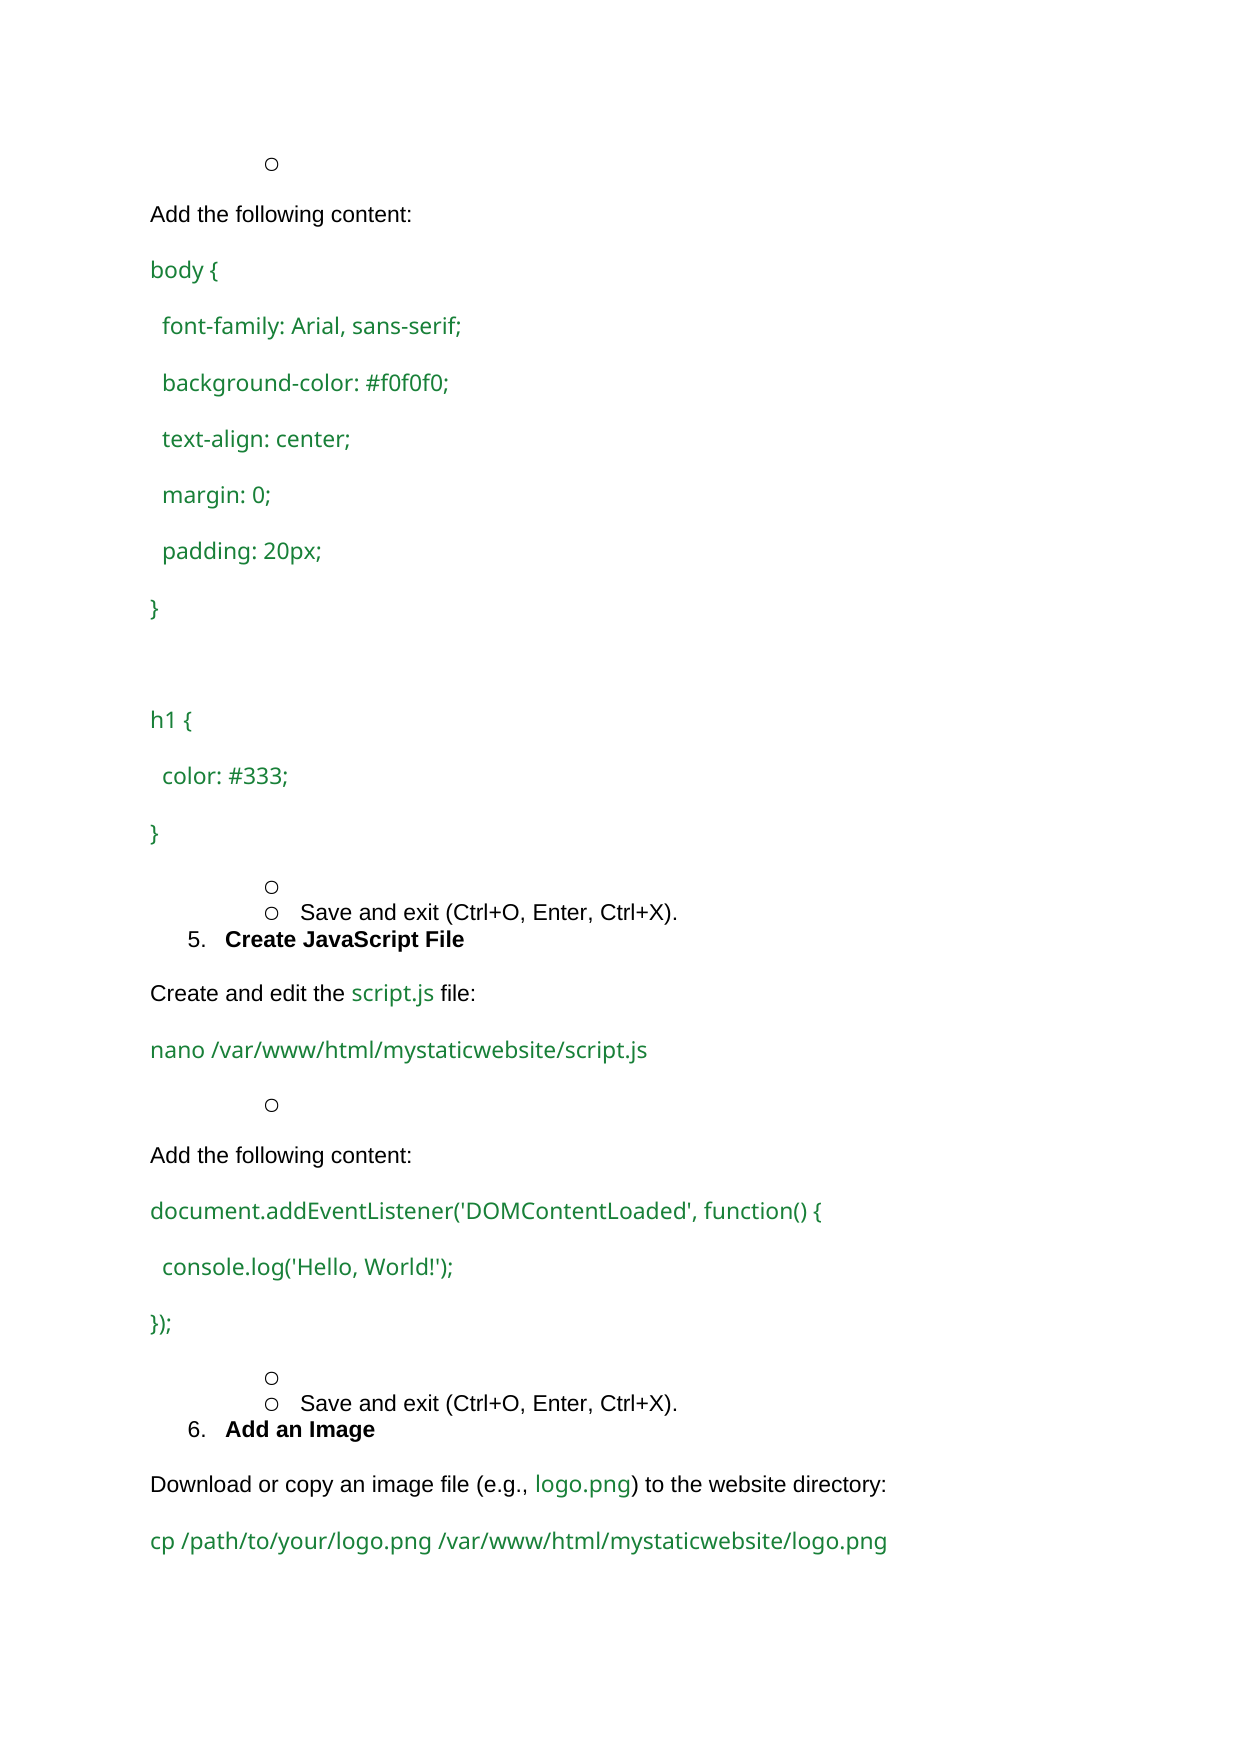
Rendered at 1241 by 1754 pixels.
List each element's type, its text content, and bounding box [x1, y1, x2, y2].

text text-align: center; [150, 423, 1090, 454]
text margin: 0; [150, 479, 1090, 510]
text Add the following content: document.addEventListener('DOMContentLoaded', function() { [150, 1142, 1090, 1226]
text }); [150, 1307, 1090, 1338]
text font-family: Arial, sans-serif; [150, 310, 1090, 342]
list Save and exit (Ctrl+O, Enter, Ctrl+X). [262, 899, 1090, 926]
list Save and exit (Ctrl+O, Enter, Ctrl+X). [262, 1390, 1090, 1416]
text h1 { [150, 704, 1090, 735]
text Create and edit the script.js file: nano /var/www/html/mystaticwebsite/script.js [150, 977, 1090, 1066]
text } [150, 817, 1090, 848]
text } [150, 592, 1090, 623]
text Add the following content: body { [150, 201, 1090, 285]
list Add an Image [187, 1416, 1090, 1443]
text color: #333; [150, 760, 1090, 792]
text Download or copy an image file (e.g., logo.png) to the website directory: cp /path/to/your/logo.png /var/www/html/mystaticwebsite/logo.png [150, 1468, 1090, 1556]
text padding: 20px; [150, 535, 1090, 567]
list Create JavaScript File [187, 926, 1090, 952]
text console.log('Hello, World!'); [150, 1251, 1090, 1282]
text background-color: #f0f0f0; [150, 367, 1090, 398]
